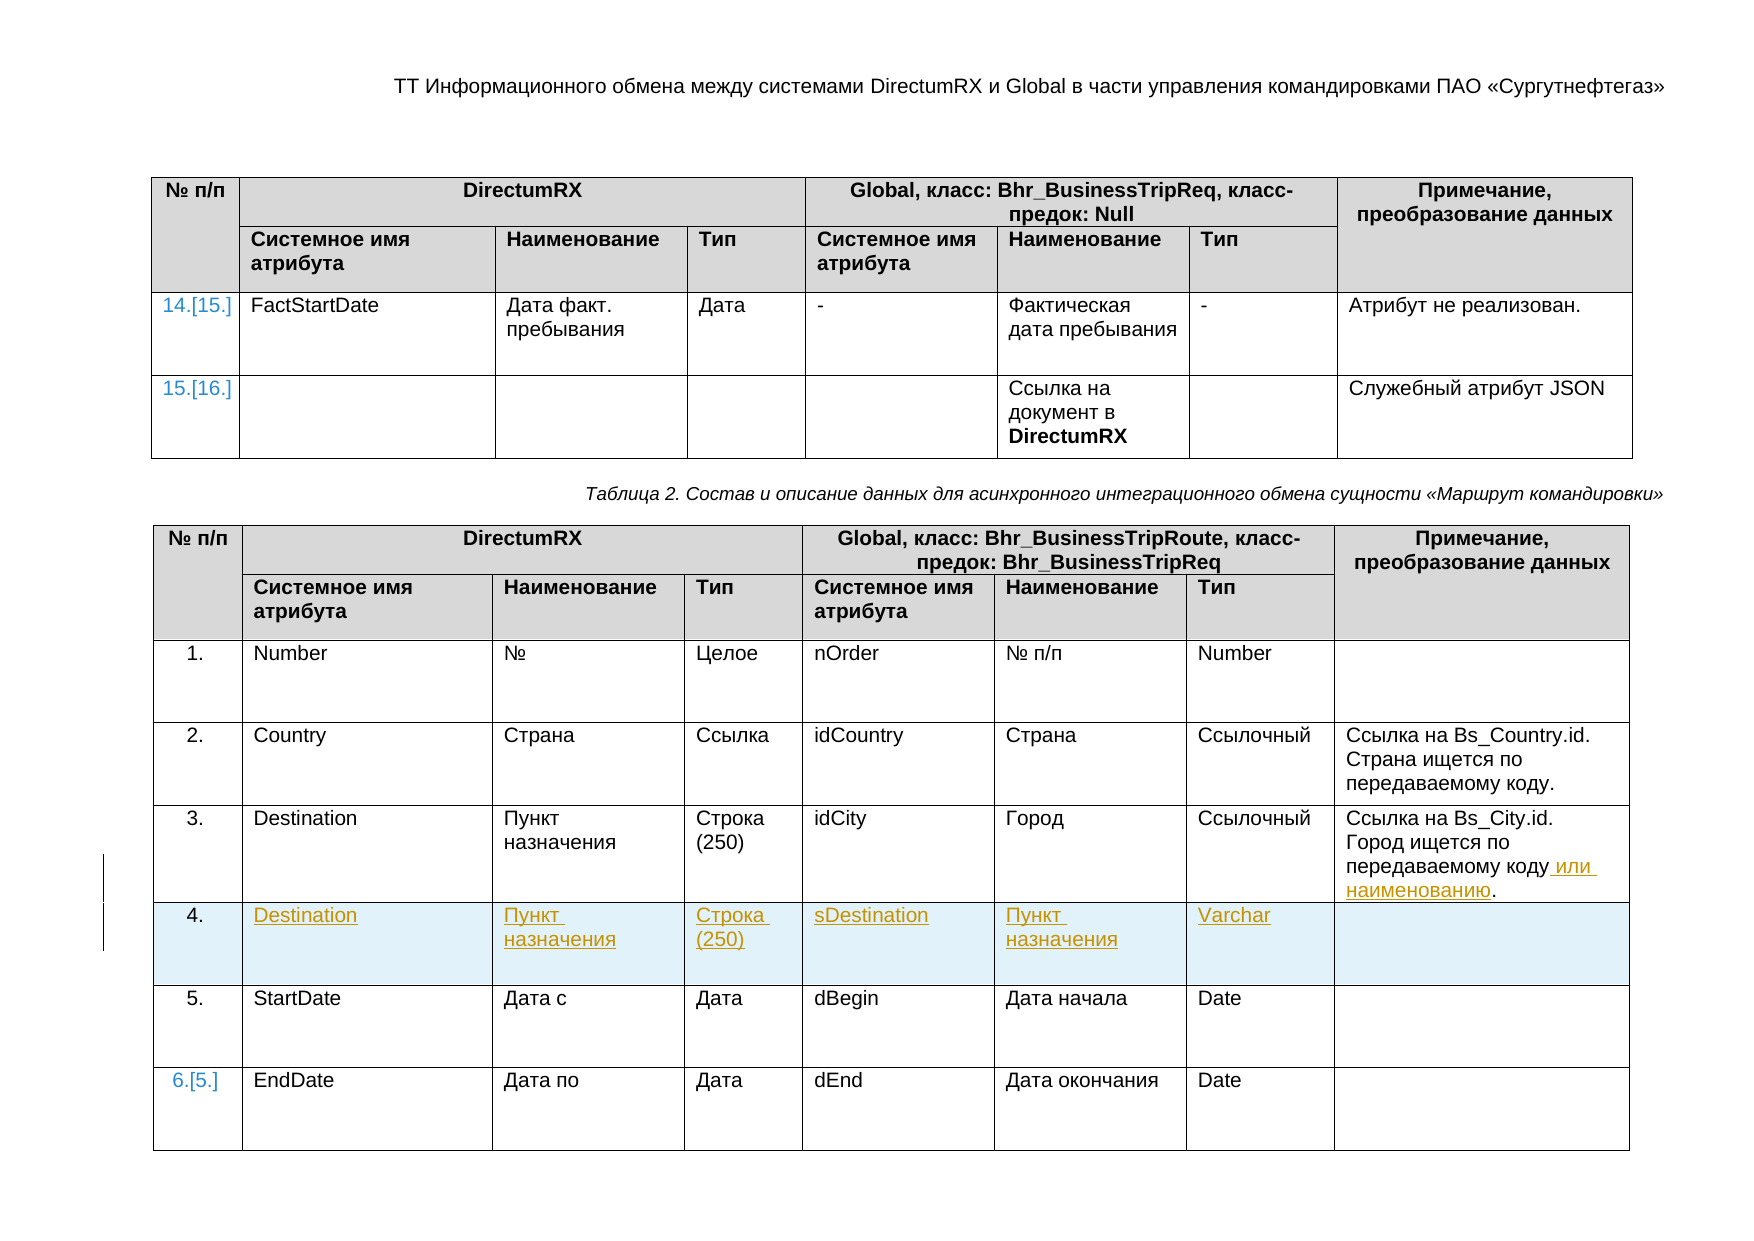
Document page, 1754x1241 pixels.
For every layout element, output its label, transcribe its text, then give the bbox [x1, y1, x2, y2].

table_cell Destination [243, 806, 492, 902]
table_header DirectumRX [243, 526, 802, 574]
table_cell [1190, 376, 1337, 457]
table_cell [154, 1068, 242, 1150]
text Таблица 2. Состав и описание данных для асинхронного интеграционного обмена сущности «Маршрут командировки» [118, 482, 1665, 504]
table_cell StartDate [243, 986, 492, 1067]
table_cell Системное имя атрибута [243, 575, 492, 639]
table_cell dBegin [803, 986, 994, 1067]
table_cell [1335, 1068, 1629, 1150]
table_cell Наименование [998, 227, 1189, 292]
table_cell Ссылка на Bs_City.id. Город ищется по передаваемому коду. [1335, 806, 1629, 902]
table_cell Тип [1187, 575, 1334, 639]
table_cell [152, 293, 239, 375]
table_cell [152, 376, 239, 457]
table_cell Наименование [995, 575, 1186, 639]
table_cell Тип [685, 575, 802, 639]
table_header Global, класс: Bhr_BusinessTripReq, класс-предок: Null [806, 178, 1337, 226]
table_cell Country [243, 723, 492, 805]
table_cell Системное имя атрибута [803, 575, 994, 639]
table_cell Ссылка на документ в DirectumRX [998, 376, 1189, 457]
table_cell Number [1187, 641, 1334, 722]
table_cell Дата окончания [995, 1068, 1186, 1150]
table_header № п/п [154, 526, 242, 639]
table_cell [154, 641, 242, 722]
table_cell Ссылка [685, 723, 802, 805]
table_cell Город [995, 806, 1186, 902]
table_cell [806, 376, 997, 457]
table_cell [154, 806, 242, 902]
table_cell Целое [685, 641, 802, 722]
table_cell № [493, 641, 684, 722]
table_cell - [806, 293, 997, 375]
table_cell [688, 376, 805, 457]
table_cell Тип [1190, 227, 1337, 292]
table_cell Date [1187, 986, 1334, 1067]
table_cell Ссылочный [1187, 806, 1334, 902]
table_cell Ссылочный [1187, 723, 1334, 805]
table_cell - [1190, 293, 1337, 375]
table_cell Страна [995, 723, 1186, 805]
table_header DirectumRX [240, 178, 805, 226]
table_cell Пункт назначения [493, 806, 684, 902]
table_cell Дата по [493, 1068, 684, 1150]
table_cell Дата с [493, 986, 684, 1067]
table_cell [240, 376, 495, 457]
table_cell Тип [688, 227, 805, 292]
table_header Global, класс: Bhr_BusinessTripRoute, класс-предок: Bhr_BusinessTripReq [803, 526, 1334, 574]
table_cell Дата [685, 1068, 802, 1150]
table_header Примечание, преобразование данных [1338, 178, 1632, 292]
table_cell Системное имя атрибута [240, 227, 495, 292]
table_cell nOrder [803, 641, 994, 722]
table_cell dEnd [803, 1068, 994, 1150]
table_cell Фактическая дата пребывания [998, 293, 1189, 375]
table_cell Служебный атрибут JSON [1338, 376, 1632, 457]
table_cell Дата факт. пребывания [496, 293, 687, 375]
table_cell Ссылка на Bs_Country.id. Страна ищется по передаваемому коду. [1335, 723, 1629, 805]
table_cell [496, 376, 687, 457]
table_cell EndDate [243, 1068, 492, 1150]
table_cell Дата [688, 293, 805, 375]
table_cell FactStartDate [240, 293, 495, 375]
table_cell Date [1187, 1068, 1334, 1150]
table_cell idCity [803, 806, 994, 902]
table_cell Number [243, 641, 492, 722]
table_cell Дата [685, 986, 802, 1067]
table_cell Страна [493, 723, 684, 805]
table_cell Строка (250) [685, 806, 802, 902]
table_header Примечание, преобразование данных [1335, 526, 1629, 639]
table_header № п/п [152, 178, 239, 292]
table_cell Атрибут не реализован. [1338, 293, 1632, 375]
table_cell Наименование [496, 227, 687, 292]
table_cell idCountry [803, 723, 994, 805]
table_cell № п/п [995, 641, 1186, 722]
table_cell [154, 723, 242, 805]
table_cell Дата начала [995, 986, 1186, 1067]
table_cell Системное имя атрибута [806, 227, 997, 292]
table_cell [1335, 986, 1629, 1067]
table_cell [154, 986, 242, 1067]
table_cell Наименование [493, 575, 684, 639]
table_cell [1335, 641, 1629, 722]
